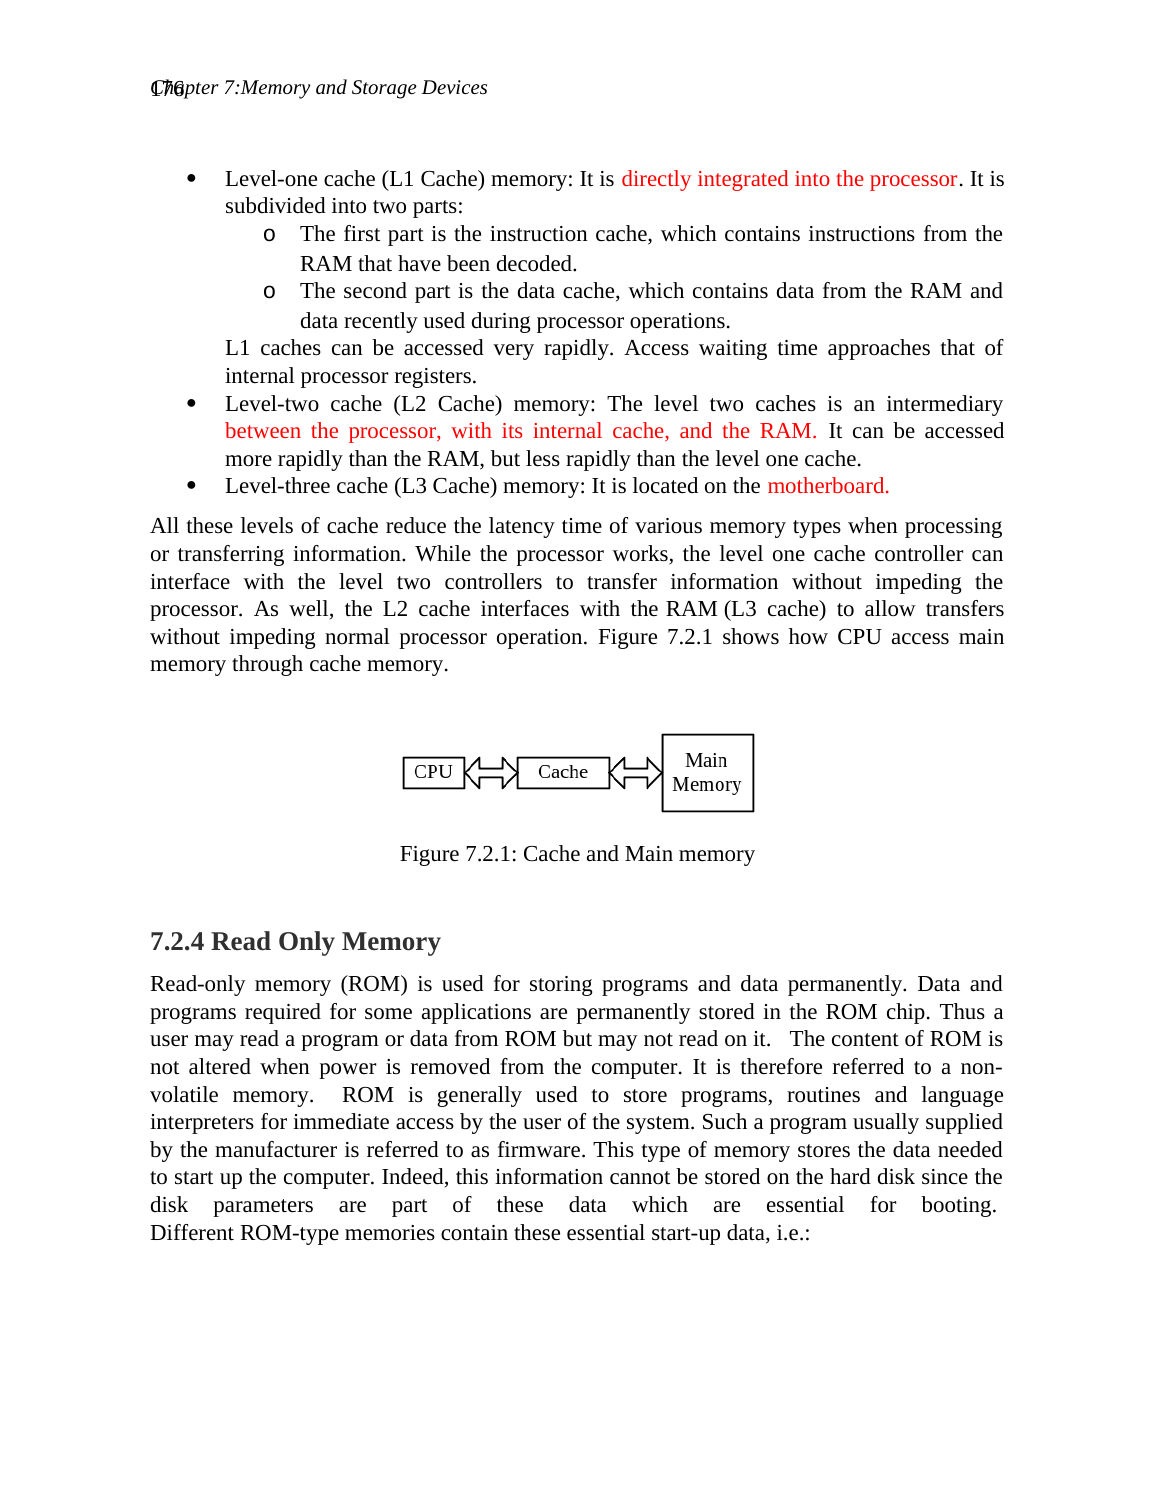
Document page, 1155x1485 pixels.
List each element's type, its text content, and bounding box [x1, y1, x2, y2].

text Read-only memory (ROM) is used for storing programs and data permanently. Data and programs required for some applications are permanently stored in the ROM chip. Thus a user may read a program or data from ROM but may not read on it. The content of ROM is not altered when power is removed from the computer. It is therefore referred to a non-volatile memory. ROM is generally used to store programs, routines and language interpreters for immediate access by the user of the system. Such a program usually supplied by the manufacturer is referred to as firmware. This type of memory stores the data needed to start up the computer. Indeed, this information cannot be stored on the hard disk since the disk parameters are part of these data which are essential for booting. Different ROM-type memories contain these essential start-up data, i.e.: [150, 970, 1005, 1245]
text All these levels of cache reduce the latency time of various memory types when processing or transferring information. While the processor works, the level one cache controller can interface with the level two controllers to transfer information without impeding the processor. As well, the L2 cache interfaces with the RAM (L3 cache) to allow transfers without impeding normal processor operation. Figure 7.2.1 shows how CPU access main memory through cache memory. [150, 512, 1005, 677]
list The second part is the data cache, which contains data from the RAM and data recently used during processor operations. [262, 277, 1005, 333]
list Level-three cache (L3 Cache) memory: It is located on the motherboard. [187, 472, 1005, 499]
list The first part is the instruction cache, which contains instructions from the RAM that have been decoded. [262, 220, 1005, 276]
list Level-two cache (L2 Cache) memory: The level two caches is an intermediary between the processor, with its internal cache, and the RAM. It can be accessed more rapidly than the RAM, but less rapidly than the level one cache. [187, 389, 1005, 471]
list L1 caches can be accessed very rapidly. Access waiting time approaches that of internal processor registers. [225, 334, 1005, 388]
text Figure 7.2.1: Cache and Main memory [150, 840, 1005, 866]
list Level-one cache (L1 Cache) memory: It is directly integrated into the processor. It is subdivided into two parts: [187, 165, 1005, 219]
text 7.2.4 Read Only Memory [150, 925, 1005, 956]
